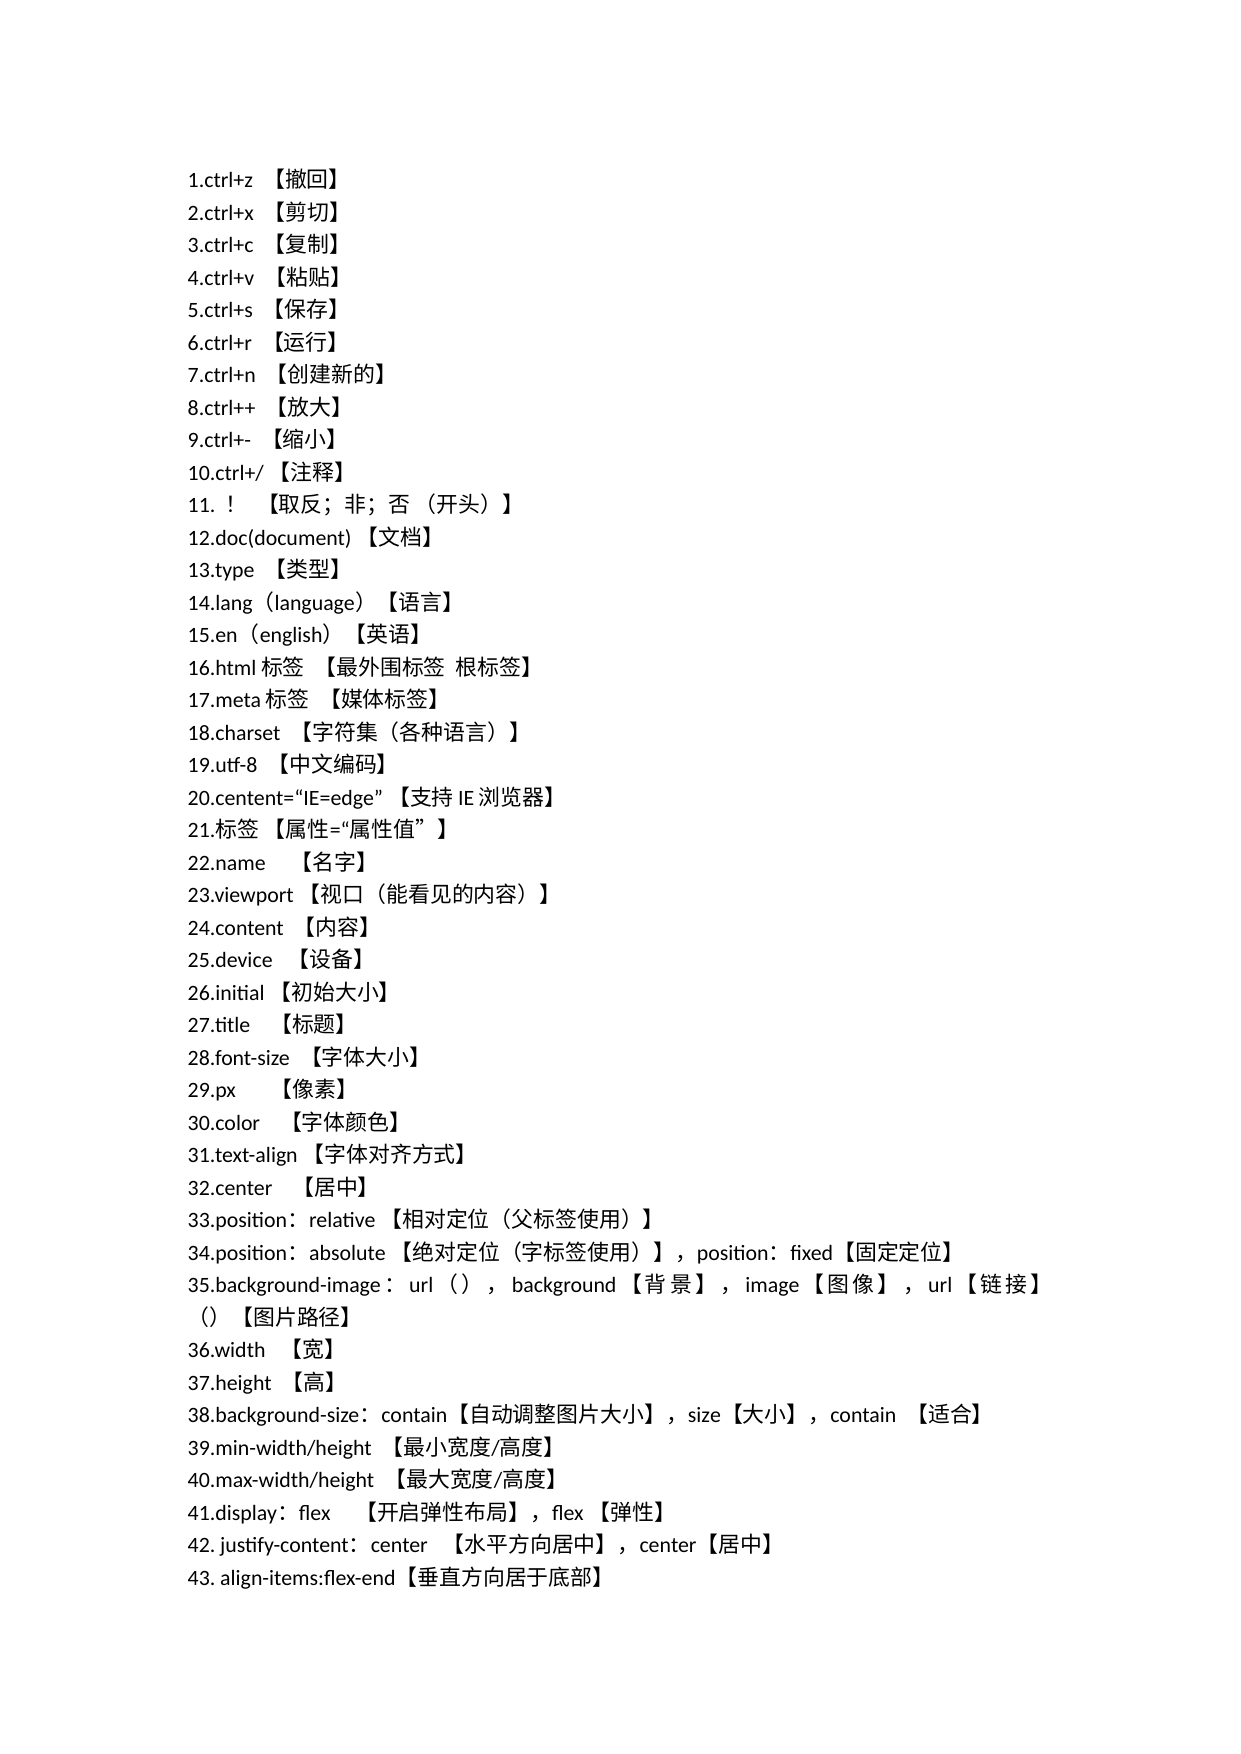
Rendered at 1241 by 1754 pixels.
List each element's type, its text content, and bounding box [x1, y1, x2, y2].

text 30.color 【字体颜色】 [187, 1104, 1053, 1137]
text 32.center 【居中】 [187, 1169, 1053, 1202]
text 21.标签 【属性=“属性值”】 [187, 812, 1053, 844]
text 23.viewport 【视口（能看见的内容）】 [187, 877, 1053, 909]
text 6.ctrl+r 【运行】 [187, 324, 1053, 357]
text 28.font-size 【字体大小】 [187, 1039, 1053, 1072]
list justify-content：center 【水平方向居中】，center【居中】 [187, 1527, 1053, 1559]
text 33.position：relative 【相对定位（父标签使用）】 [187, 1202, 1053, 1234]
text 35.background-image：url（），background【背景】，image【图像】，url【链接】 （）【图片路径】 [187, 1267, 1053, 1332]
text 10.ctrl+/ 【注释】 [187, 454, 1053, 487]
text 8.ctrl++ 【放大】 [187, 389, 1053, 422]
text 36.width 【宽】 [187, 1332, 1053, 1364]
text 20.centent=“IE=edge” 【支持IE浏览器】 [187, 779, 1053, 812]
text 7.ctrl+n 【创建新的】 [187, 357, 1053, 389]
text 15.en（english）【英语】 [187, 617, 1053, 649]
text 24.content 【内容】 [187, 909, 1053, 942]
text 41.display：flex 【开启弹性布局】，flex 【弹性】 [187, 1494, 1053, 1527]
text 25.device 【设备】 [187, 942, 1053, 974]
text 12.doc(document) 【文档】 [187, 519, 1053, 552]
text 31.text-align 【字体对齐方式】 [187, 1137, 1053, 1169]
text 4.ctrl+v 【粘贴】 [187, 259, 1053, 292]
text 5.ctrl+s 【保存】 [187, 292, 1053, 324]
text 11. ！ 【取反；非；否 （开头）】 [187, 487, 1053, 519]
text 13.type 【类型】 [187, 552, 1053, 584]
text 2.ctrl+x 【剪切】 [187, 194, 1053, 227]
text 34.position：absolute 【绝对定位（字标签使用）】，position：fixed【固定定位】 [187, 1234, 1053, 1267]
text 29.px 【像素】 [187, 1072, 1053, 1104]
text 18.charset 【字符集（各种语言）】 [187, 714, 1053, 747]
text 17.meta标签 【媒体标签】 [187, 682, 1053, 714]
text 38.background-size：contain【自动调整图片大小】，size【大小】，contain 【适合】 [187, 1397, 1053, 1429]
list align-items:flex-end【垂直方向居于底部】 [187, 1559, 1053, 1592]
text 37.height 【高】 [187, 1364, 1053, 1397]
text 19.utf-8 【中文编码】 [187, 747, 1053, 779]
text 22.name 【名字】 [187, 844, 1053, 877]
text 27.title 【标题】 [187, 1007, 1053, 1039]
text 16.html标签 【最外围标签 根标签】 [187, 649, 1053, 682]
text 14.lang（language）【语言】 [187, 584, 1053, 617]
text 40.max-width/height 【最大宽度/高度】 [187, 1462, 1053, 1494]
text 39.min-width/height 【最小宽度/高度】 [187, 1429, 1053, 1462]
text 26.initial 【初始大小】 [187, 974, 1053, 1007]
text 1.ctrl+z 【撤回】 [187, 162, 1053, 194]
text 9.ctrl+- 【缩小】 [187, 422, 1053, 454]
text 3.ctrl+c 【复制】 [187, 227, 1053, 259]
